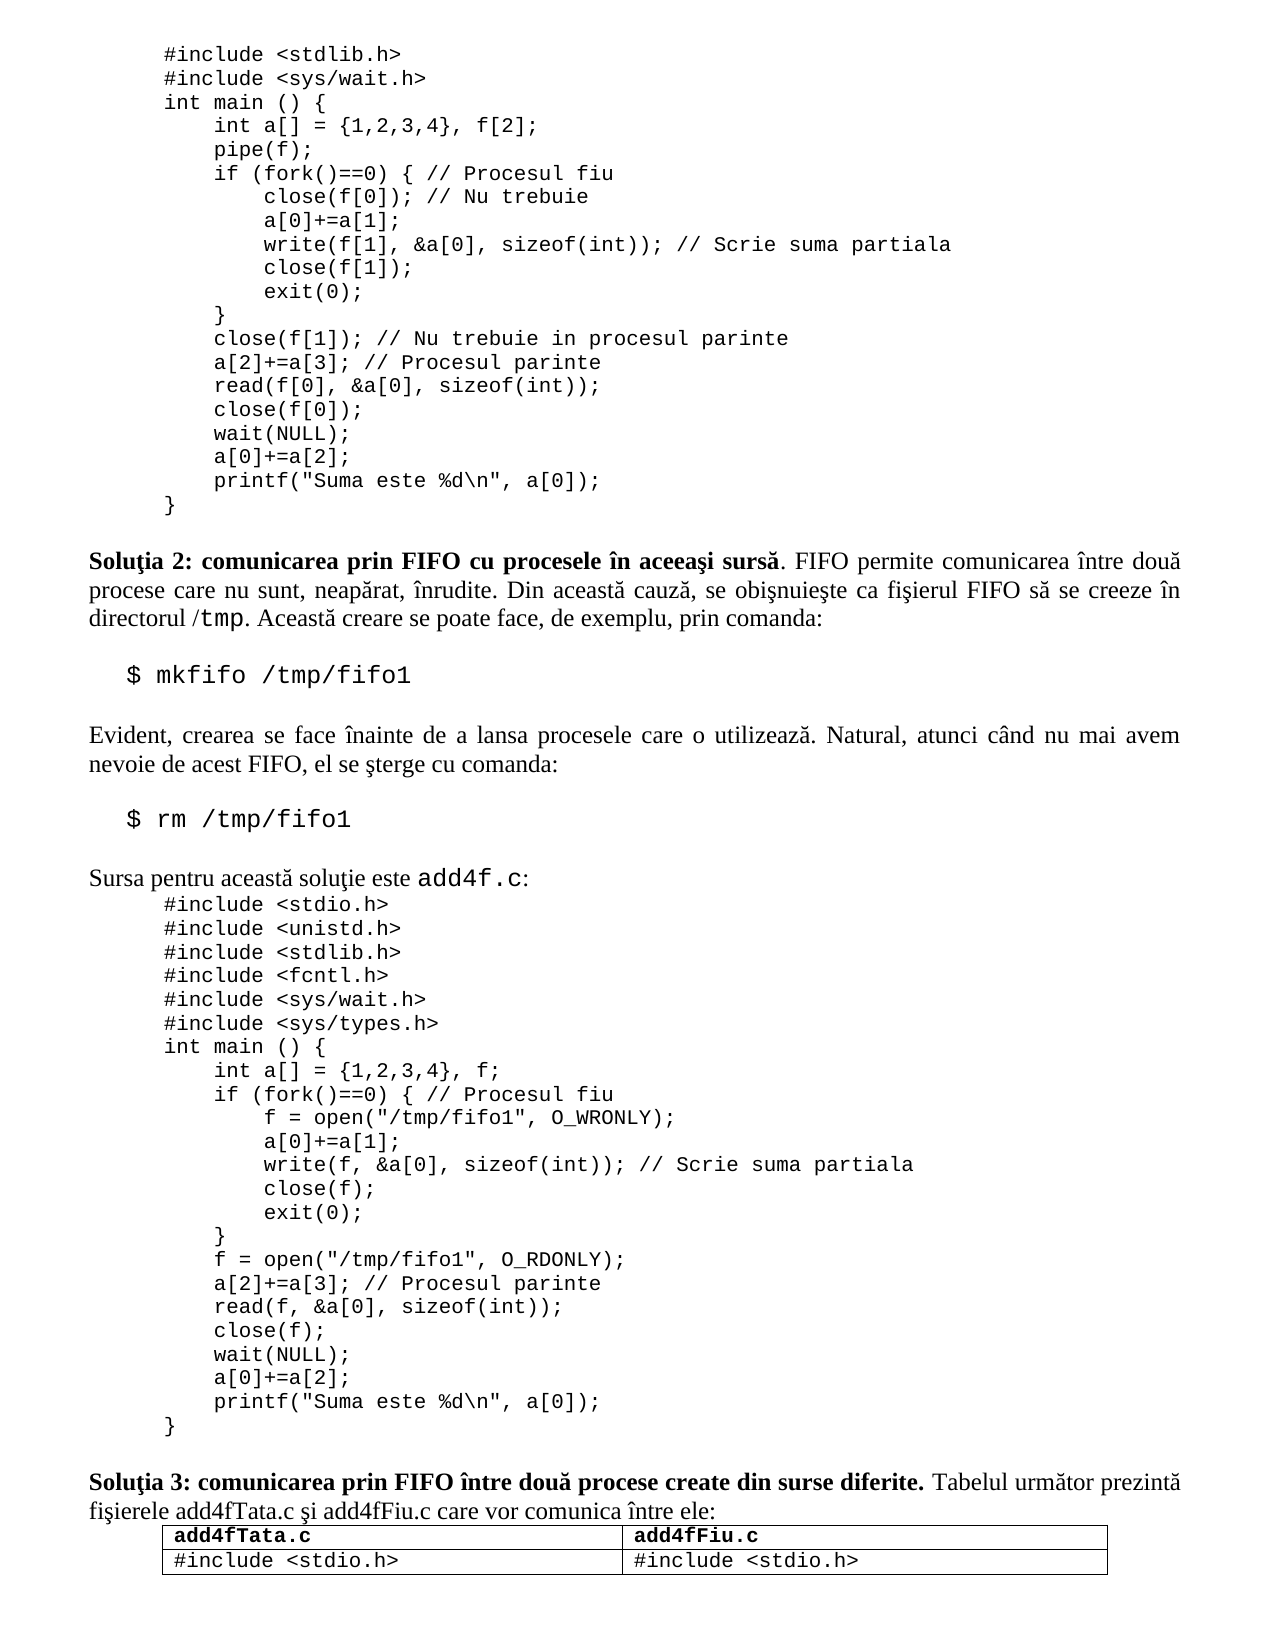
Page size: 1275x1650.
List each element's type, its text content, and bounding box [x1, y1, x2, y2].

text } [164, 304, 1181, 328]
text Sursa pentru această soluţie este add4f.c: [89, 863, 1181, 894]
text int a[] = {1,2,3,4}, f[2]; [164, 115, 1181, 139]
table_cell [623, 1550, 1107, 1574]
text int a[] = {1,2,3,4}, f; [164, 1060, 1181, 1083]
text a[0]+=a[1]; [164, 1131, 1181, 1154]
text a[0]+=a[2]; [164, 1367, 1181, 1391]
text if (fork()==0) { // Procesul fiu [164, 1083, 1181, 1107]
text #include <fcntl.h> [164, 965, 1181, 989]
text Soluţia 3: comunicarea prin FIFO între două procese create din surse diferite. Tabelul următor prezintă fişierele add4fTata.c şi add4fFiu.c care vor comunica între ele: [89, 1467, 1181, 1524]
text #include <unistd.h> [164, 918, 1181, 942]
text a[2]+=a[3]; // Procesul parinte [164, 352, 1181, 375]
text #include <stdio.h> [164, 894, 1181, 918]
text a[0]+=a[2]; [164, 446, 1181, 470]
text printf("Suma este %d\n", a[0]); [164, 470, 1181, 494]
text a[0]+=a[1]; [164, 210, 1181, 233]
text #include <stdlib.h> [164, 44, 1181, 68]
text int main () { [164, 1036, 1181, 1060]
text close(f[0]); [164, 399, 1181, 423]
text Soluţia 2: comunicarea prin FIFO cu procesele în aceeaşi sursă. FIFO permite comunicarea între două procese care nu sunt, neapărat, înrudite. Din această cauză, se obişnuieşte ca fişierul FIFO să se creeze în directorul /tmp. Această creare se poate face, de exemplu, prin comanda: [89, 546, 1181, 634]
text read(f, &a[0], sizeof(int)); [164, 1296, 1181, 1320]
text exit(0); [164, 1202, 1181, 1225]
text } [164, 494, 1181, 517]
text close(f[0]); // Nu trebuie [164, 186, 1181, 210]
text #include <stdlib.h> [164, 942, 1181, 965]
text close(f[1]); // Nu trebuie in procesul parinte [164, 328, 1181, 352]
text wait(NULL); [164, 423, 1181, 446]
text close(f); [164, 1178, 1181, 1202]
text int main () { [164, 92, 1181, 115]
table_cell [163, 1550, 622, 1574]
text f = open("/tmp/fifo1", O_WRONLY); [164, 1107, 1181, 1131]
text $ mkfifo /tmp/fifo1 [126, 663, 1181, 691]
text #include <sys/wait.h> [164, 989, 1181, 1013]
text a[2]+=a[3]; // Procesul parinte [164, 1273, 1181, 1296]
text f = open("/tmp/fifo1", O_RDONLY); [164, 1249, 1181, 1273]
text #include <sys/wait.h> [164, 68, 1181, 92]
text write(f[1], &a[0], sizeof(int)); // Scrie suma partiala [164, 233, 1181, 257]
text if (fork()==0) { // Procesul fiu [164, 163, 1181, 186]
text #include <sys/types.h> [164, 1013, 1181, 1036]
table_header add4fFiu.c [623, 1526, 1107, 1549]
text $ rm /tmp/fifo1 [126, 806, 1181, 835]
text printf("Suma este %d\n", a[0]); [164, 1391, 1181, 1414]
text } [164, 1414, 1181, 1438]
text write(f, &a[0], sizeof(int)); // Scrie suma partiala [164, 1154, 1181, 1178]
table_header add4fTata.c [163, 1526, 622, 1549]
text read(f[0], &a[0], sizeof(int)); [164, 375, 1181, 399]
text wait(NULL); [164, 1344, 1181, 1367]
text Evident, crearea se face înainte de a lansa procesele care o utilizează. Natural, atunci când nu mai avem nevoie de acest FIFO, el se şterge cu comanda: [89, 720, 1181, 778]
text close(f); [164, 1320, 1181, 1344]
text } [164, 1225, 1181, 1249]
text pipe(f); [164, 139, 1181, 163]
text close(f[1]); [164, 257, 1181, 281]
text exit(0); [164, 281, 1181, 304]
